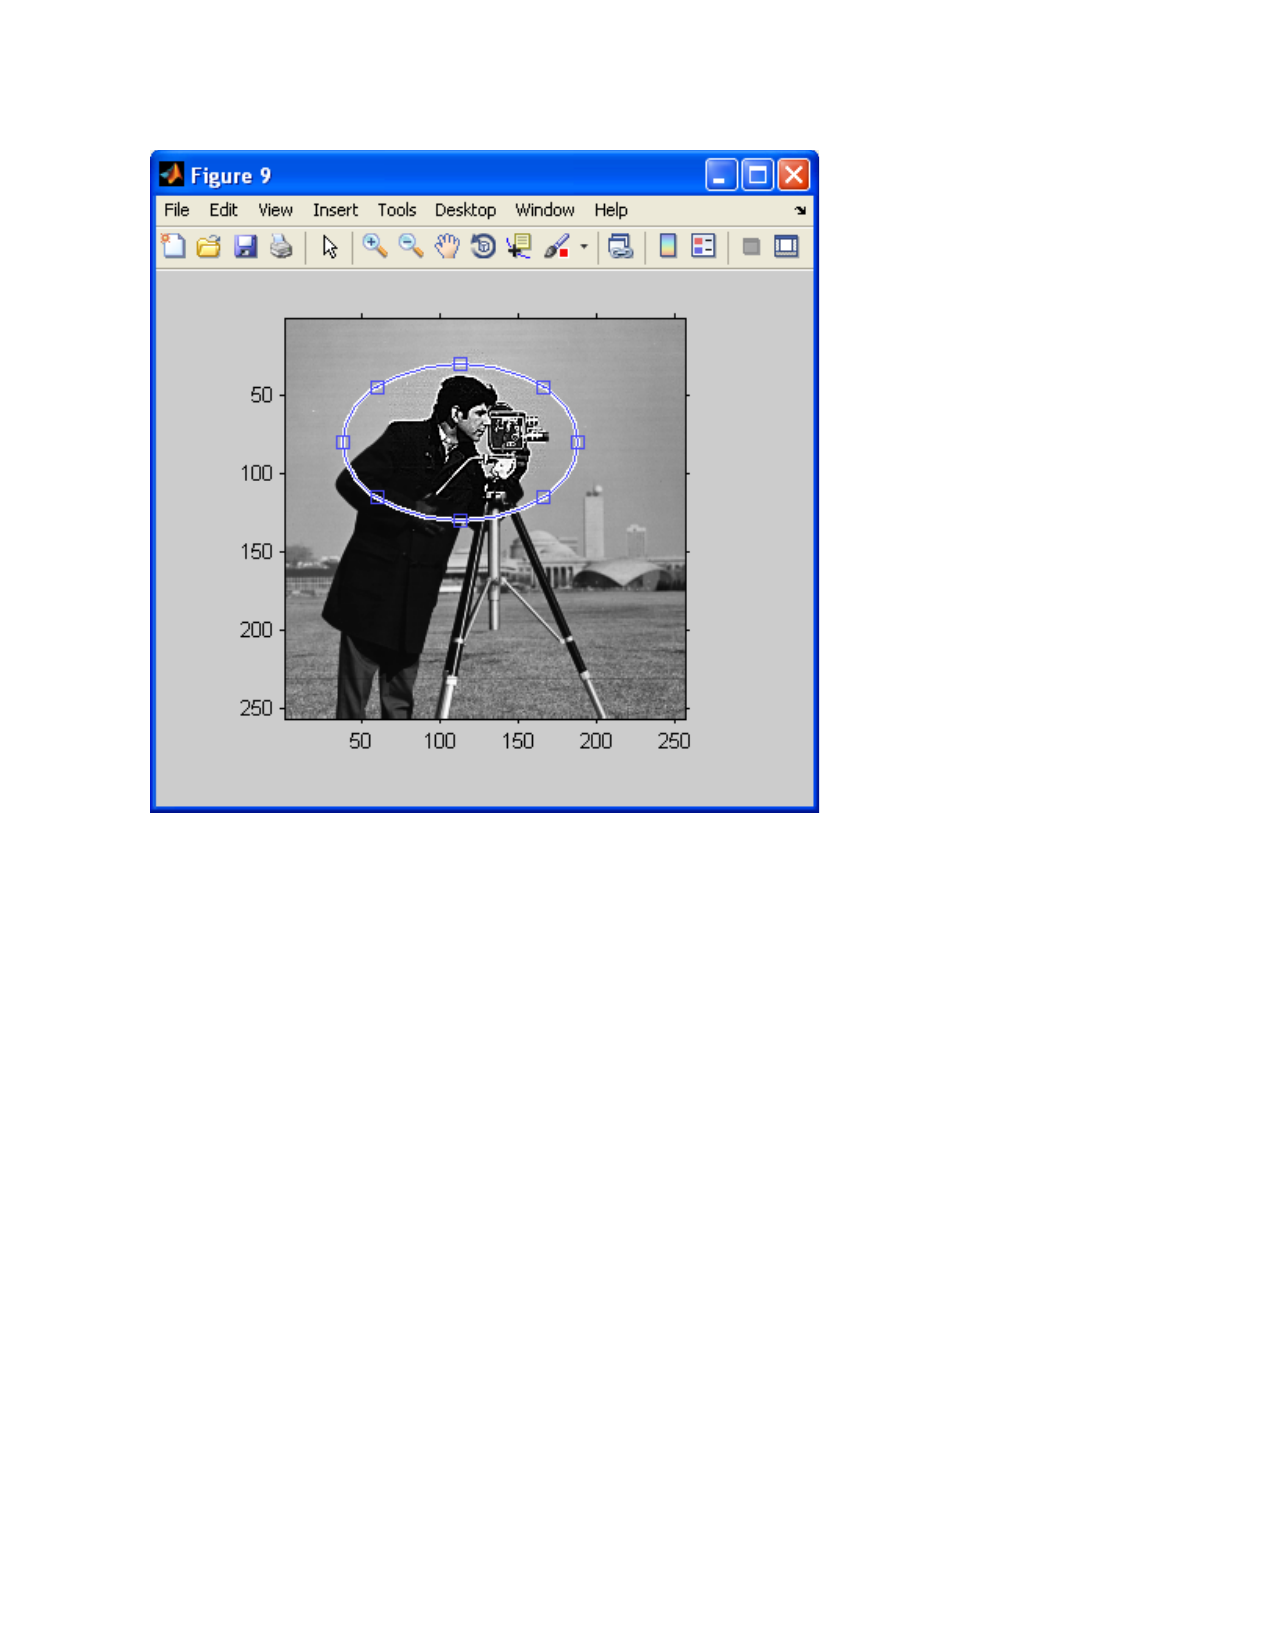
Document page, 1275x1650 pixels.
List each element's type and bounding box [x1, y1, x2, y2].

picture [150, 150, 820, 813]
